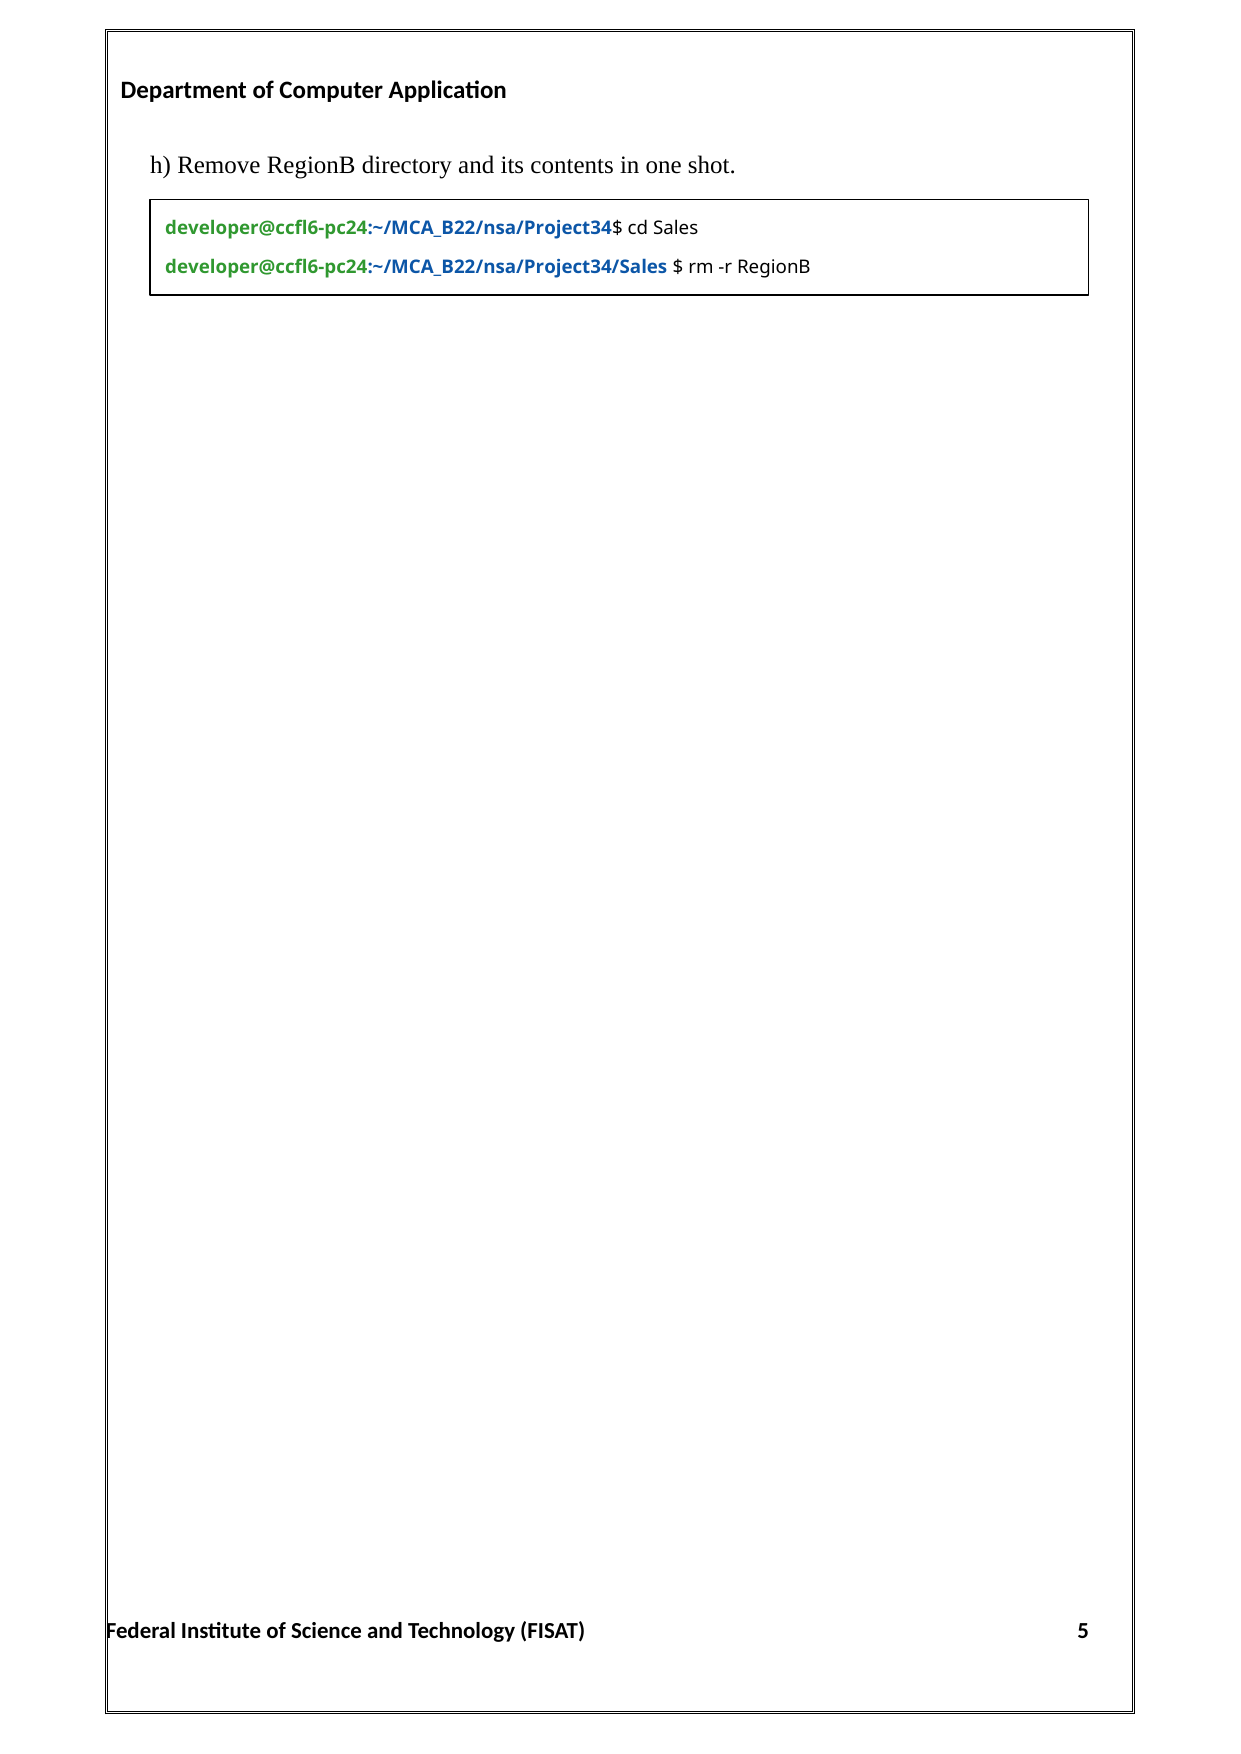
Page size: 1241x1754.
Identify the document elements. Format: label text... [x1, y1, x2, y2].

text h) Remove RegionB directory and its contents in one shot. [150, 150, 1090, 179]
